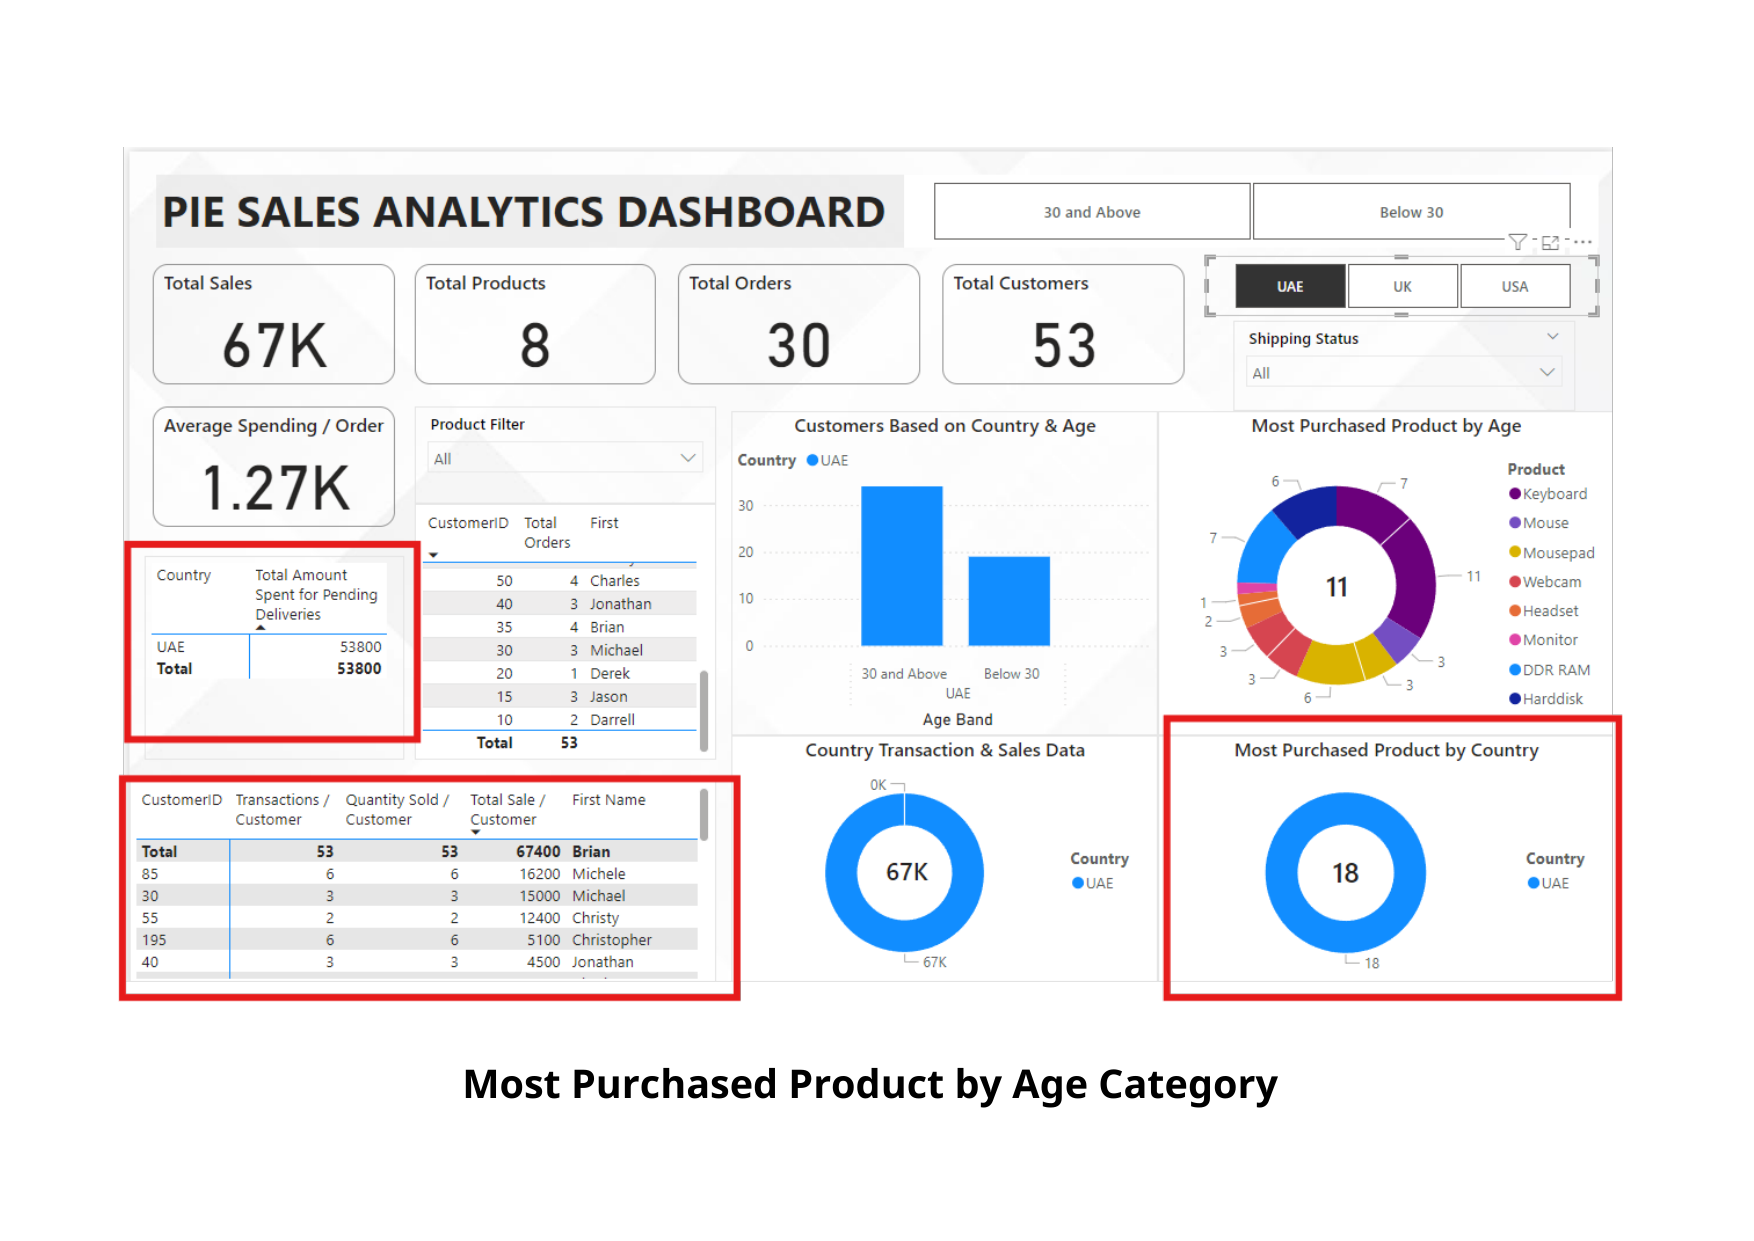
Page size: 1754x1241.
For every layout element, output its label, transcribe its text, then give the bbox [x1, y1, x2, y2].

text Most Purchased Product by Age Category [118, 1002, 1622, 1110]
picture [118, 147, 1623, 1002]
